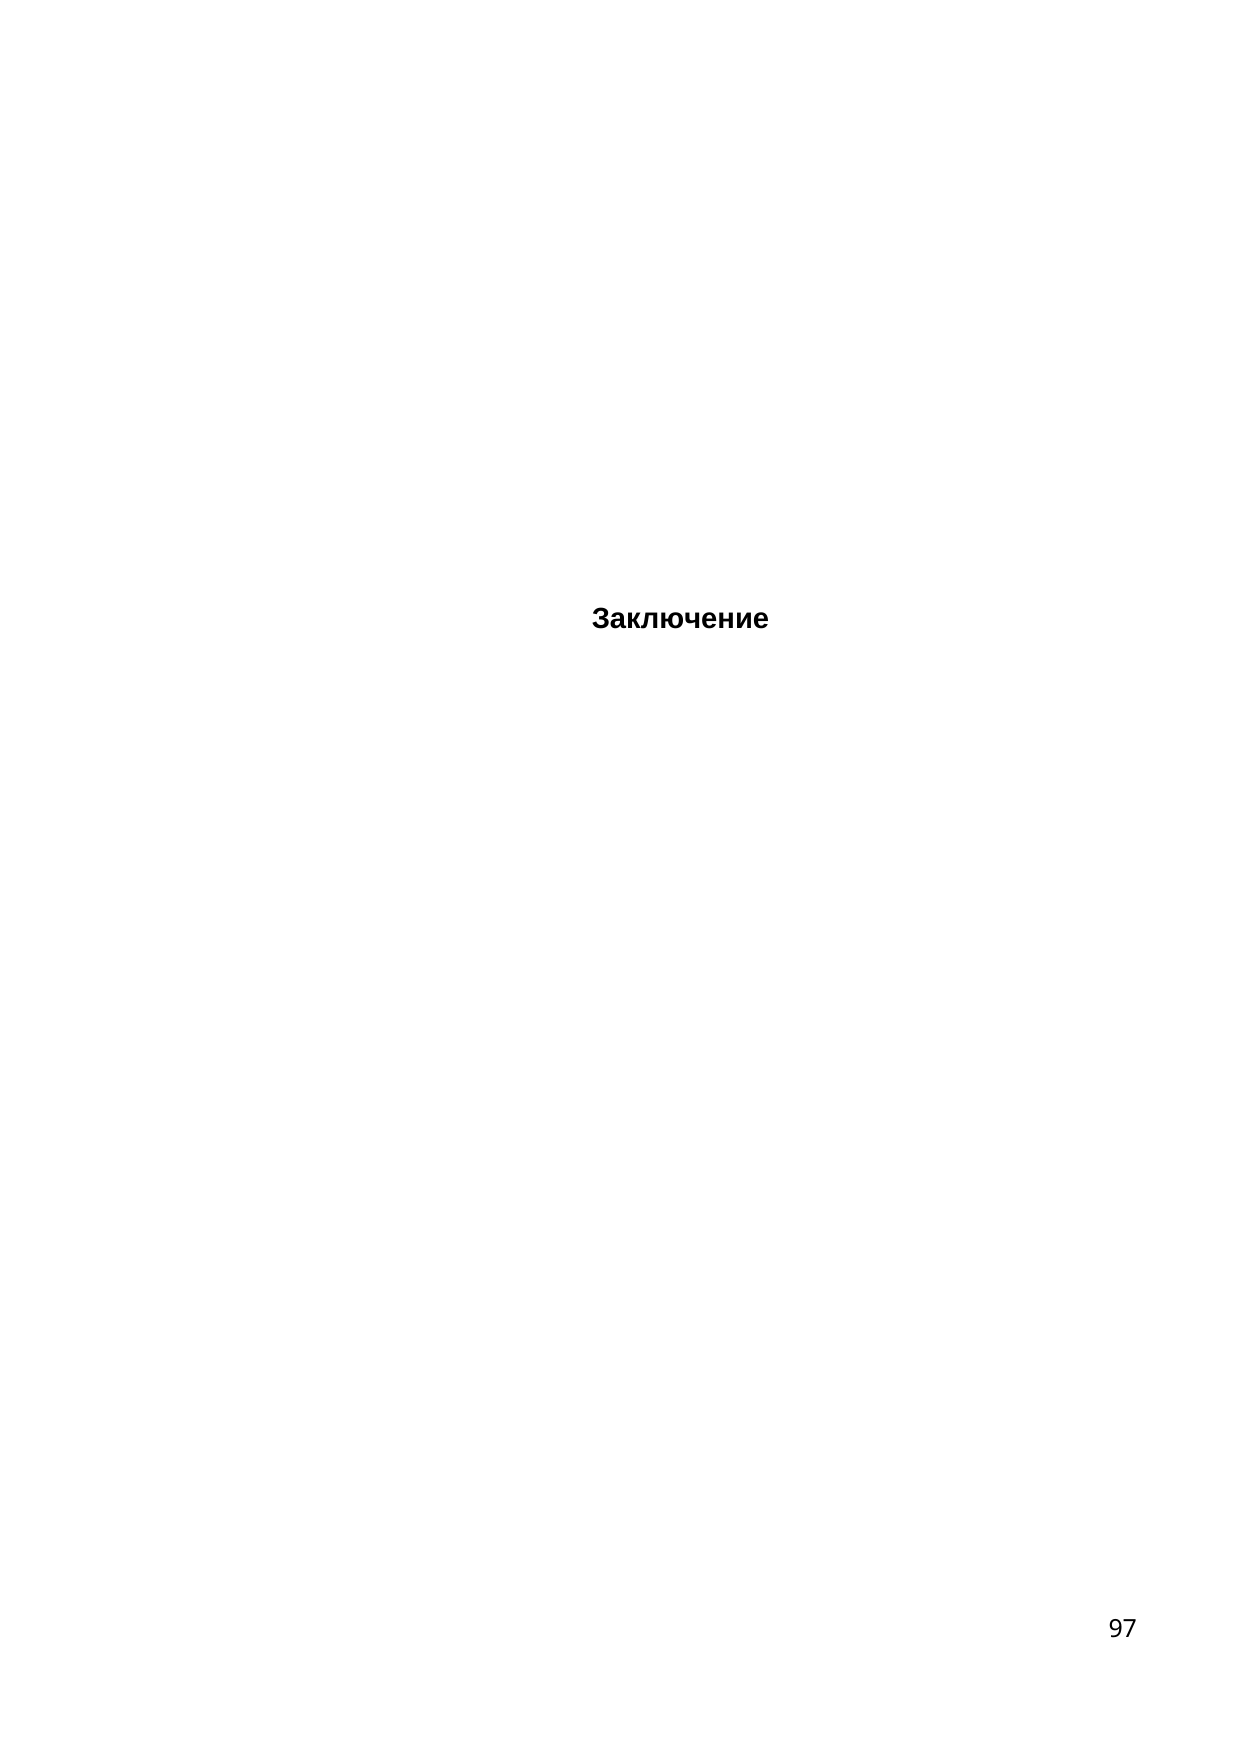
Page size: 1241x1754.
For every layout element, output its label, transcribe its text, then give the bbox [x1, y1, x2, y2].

text Заключение [150, 601, 1137, 634]
